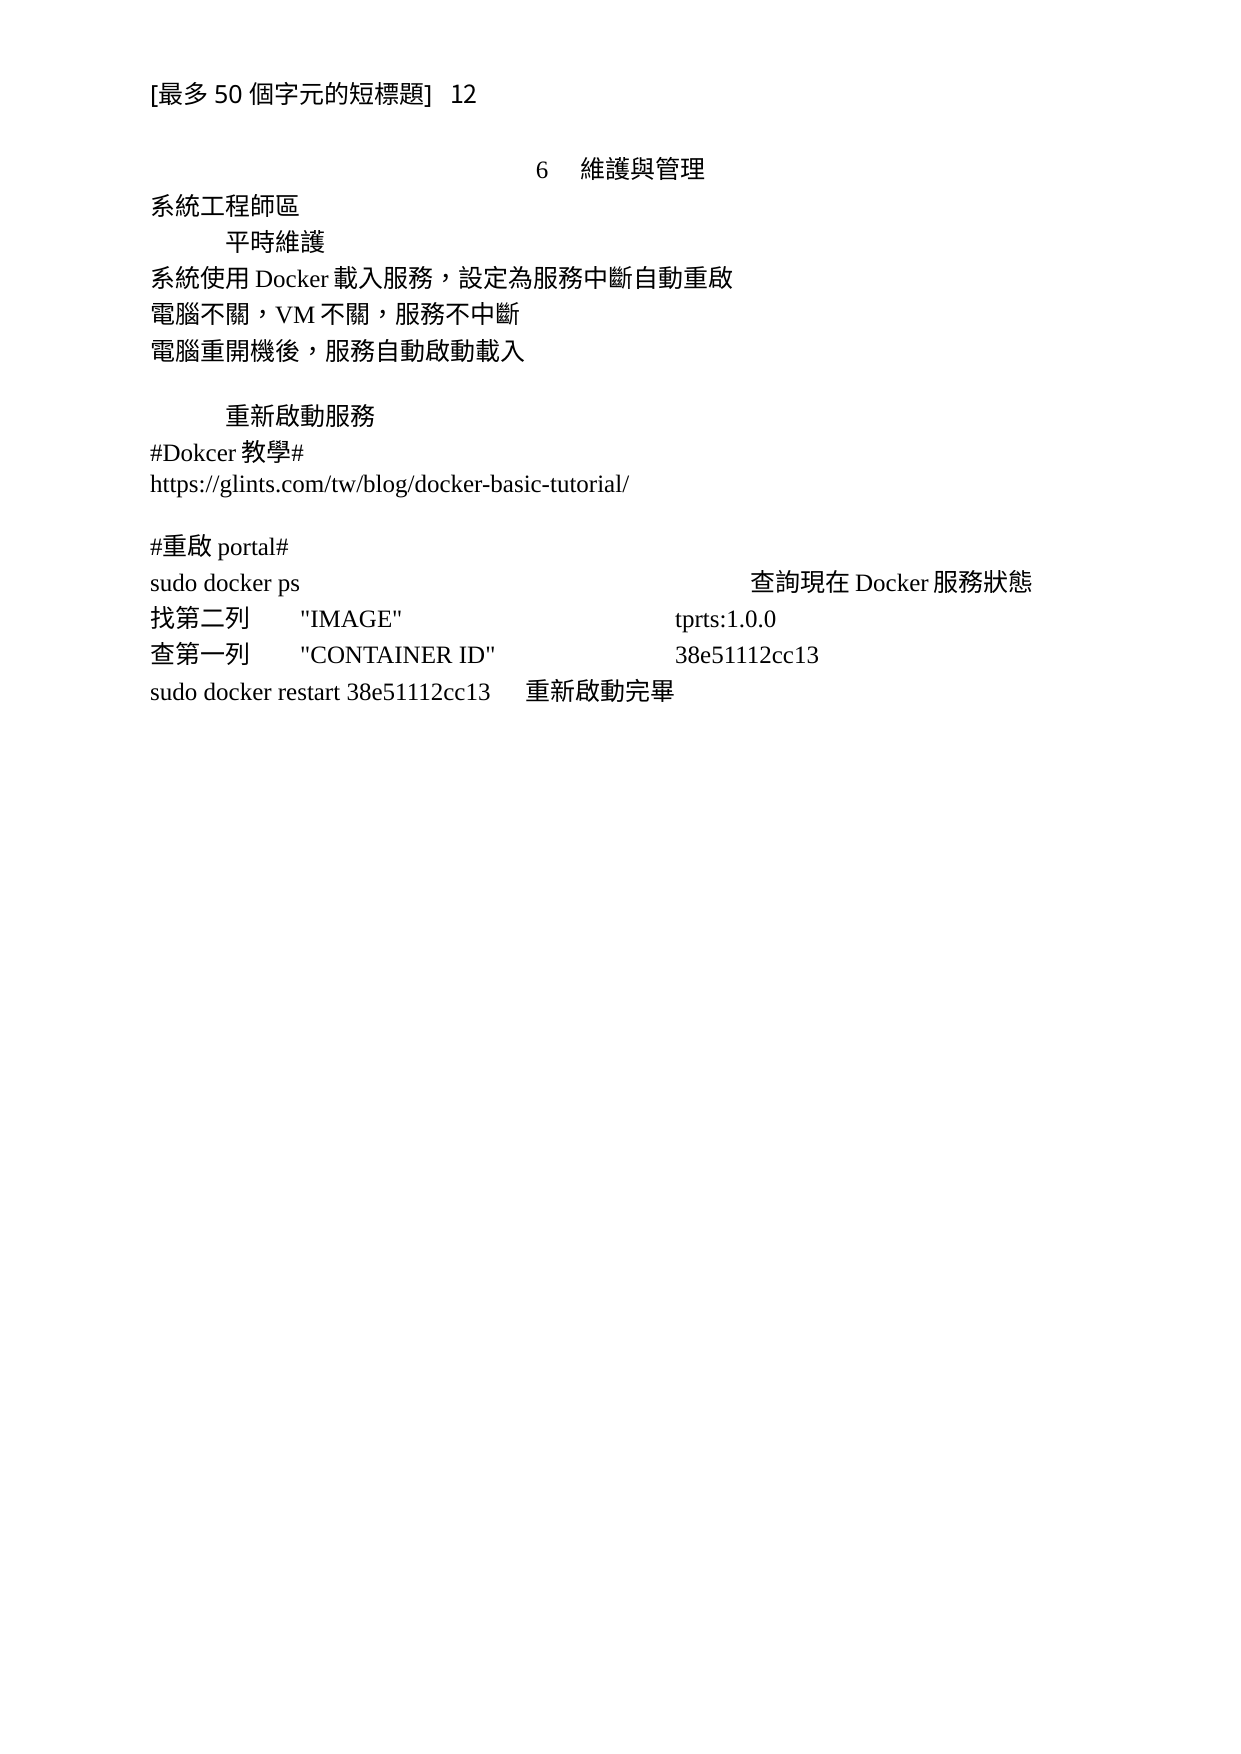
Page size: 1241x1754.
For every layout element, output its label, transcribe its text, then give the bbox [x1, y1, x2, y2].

text sudo docker ps 查詢現在Docker服務狀態 [150, 562, 1090, 599]
text https://glints.com/tw/blog/docker-basic-tutorial/ [150, 469, 1090, 497]
text #重啟portal# [150, 526, 1090, 562]
text #Dokcer教學# [150, 432, 1090, 469]
subtitle 平時維護 [150, 222, 1090, 259]
subtitle 重新啟動服務 [150, 396, 1090, 432]
text 查第一列 "CONTAINER ID" 38e51112cc13 [150, 635, 1090, 671]
text 找第二列 "IMAGE" tprts:1.0.0 [150, 599, 1090, 635]
text sudo docker restart 38e51112cc13 重新啟動完畢 [150, 671, 1090, 707]
text 電腦不關，VM不關，服務不中斷 [150, 295, 1090, 331]
subtitle 維護與管理 [150, 150, 1090, 186]
text 電腦重開機後，服務自動啟動載入 [150, 331, 1090, 367]
text 系統使用Docker載入服務，設定為服務中斷自動重啟 [150, 259, 1090, 295]
subtitle 系統工程師區 [150, 186, 1090, 222]
